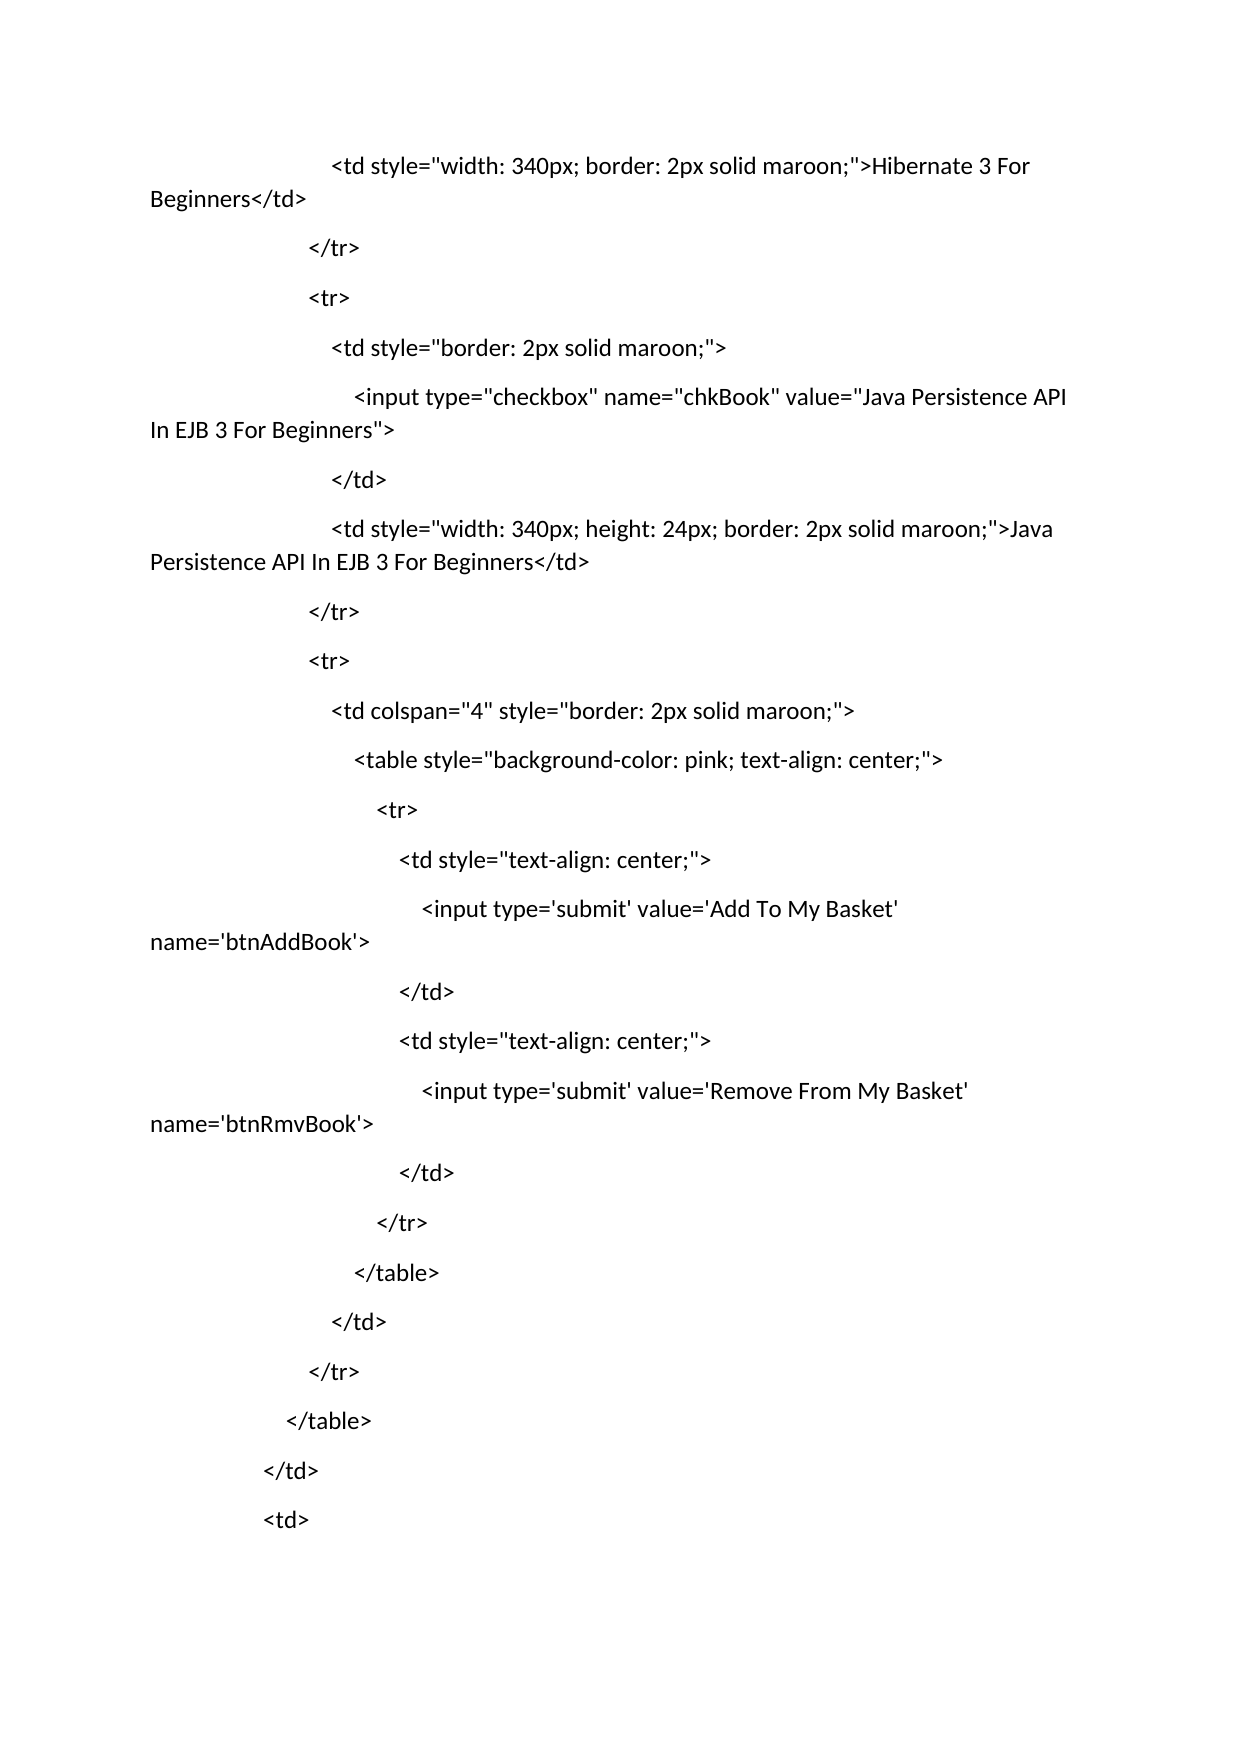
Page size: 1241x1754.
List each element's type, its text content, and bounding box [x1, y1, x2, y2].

text <td style="text-align: center;"> [150, 844, 1090, 874]
text </td> [150, 1455, 1090, 1486]
text <tr> [150, 645, 1090, 676]
text </table> [150, 1405, 1090, 1436]
text <tr> [150, 282, 1090, 313]
text </tr> [150, 1207, 1090, 1238]
text </tr> [150, 596, 1090, 626]
text </td> [150, 976, 1090, 1006]
text <td colspan="4" style="border: 2px solid maroon;"> [150, 695, 1090, 726]
text <td style="text-align: center;"> [150, 1025, 1090, 1056]
text </td> [150, 1306, 1090, 1337]
text <td style="width: 340px; border: 2px solid maroon;">Hibernate 3 For Beginners</td> [150, 150, 1090, 213]
text </td> [150, 1157, 1090, 1188]
text </tr> [150, 1356, 1090, 1386]
text <td> [150, 1504, 1090, 1535]
text </td> [150, 464, 1090, 494]
text <table style="background-color: pink; text-align: center;"> [150, 744, 1090, 775]
text <td style="border: 2px solid maroon;"> [150, 332, 1090, 362]
text </table> [150, 1257, 1090, 1287]
text <td style="width: 340px; height: 24px; border: 2px solid maroon;">Java Persistence API In EJB 3 For Beginners</td> [150, 513, 1090, 577]
text </tr> [150, 232, 1090, 263]
text <input type='submit' value='Remove From My Basket' name='btnRmvBook'> [150, 1075, 1090, 1138]
text <tr> [150, 794, 1090, 825]
text <input type='submit' value='Add To My Basket' name='btnAddBook'> [150, 893, 1090, 957]
text <input type="checkbox" name="chkBook" value="Java Persistence API In EJB 3 For Beginners"> [150, 381, 1090, 445]
